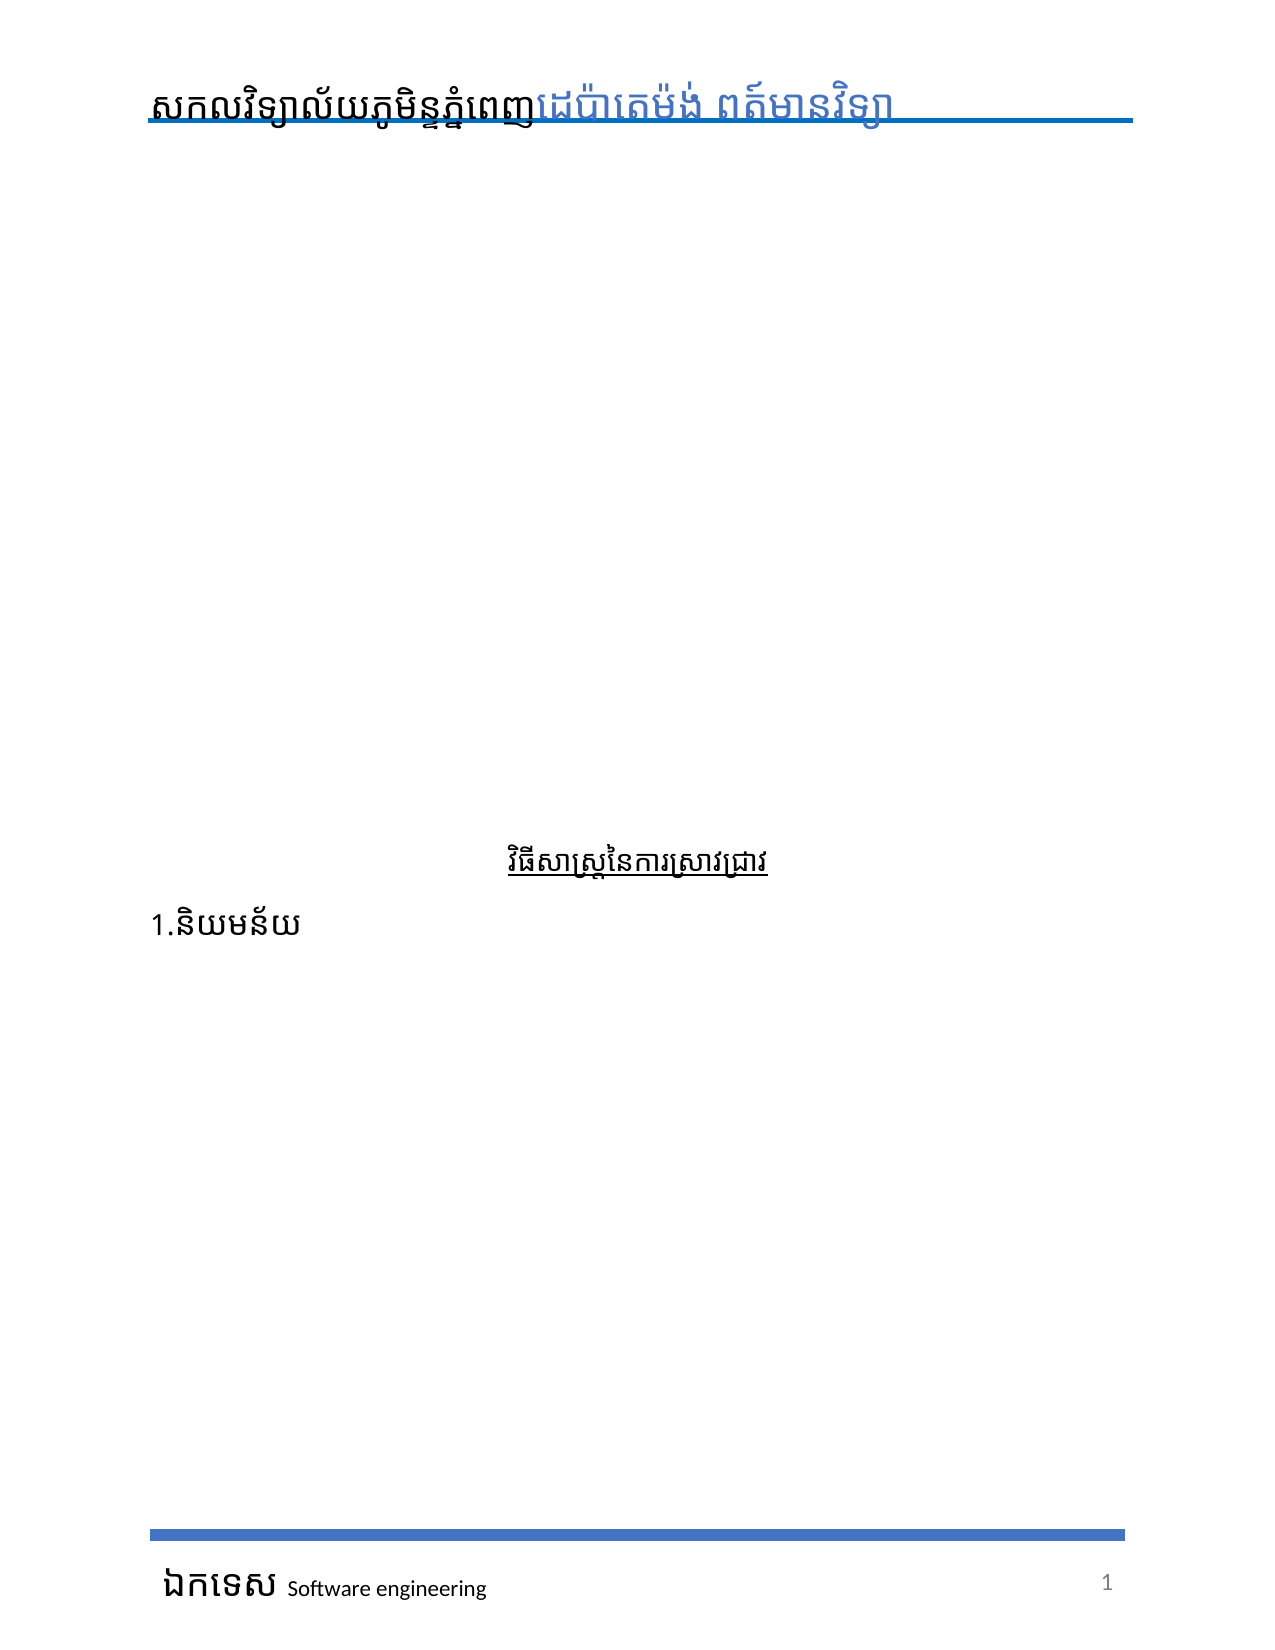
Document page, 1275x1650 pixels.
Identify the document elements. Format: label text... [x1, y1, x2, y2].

text វិធីសាស្រ្តនៃការស្រាវជ្រាវ [150, 840, 1125, 880]
text 1.និយមន័យ [150, 900, 1125, 945]
